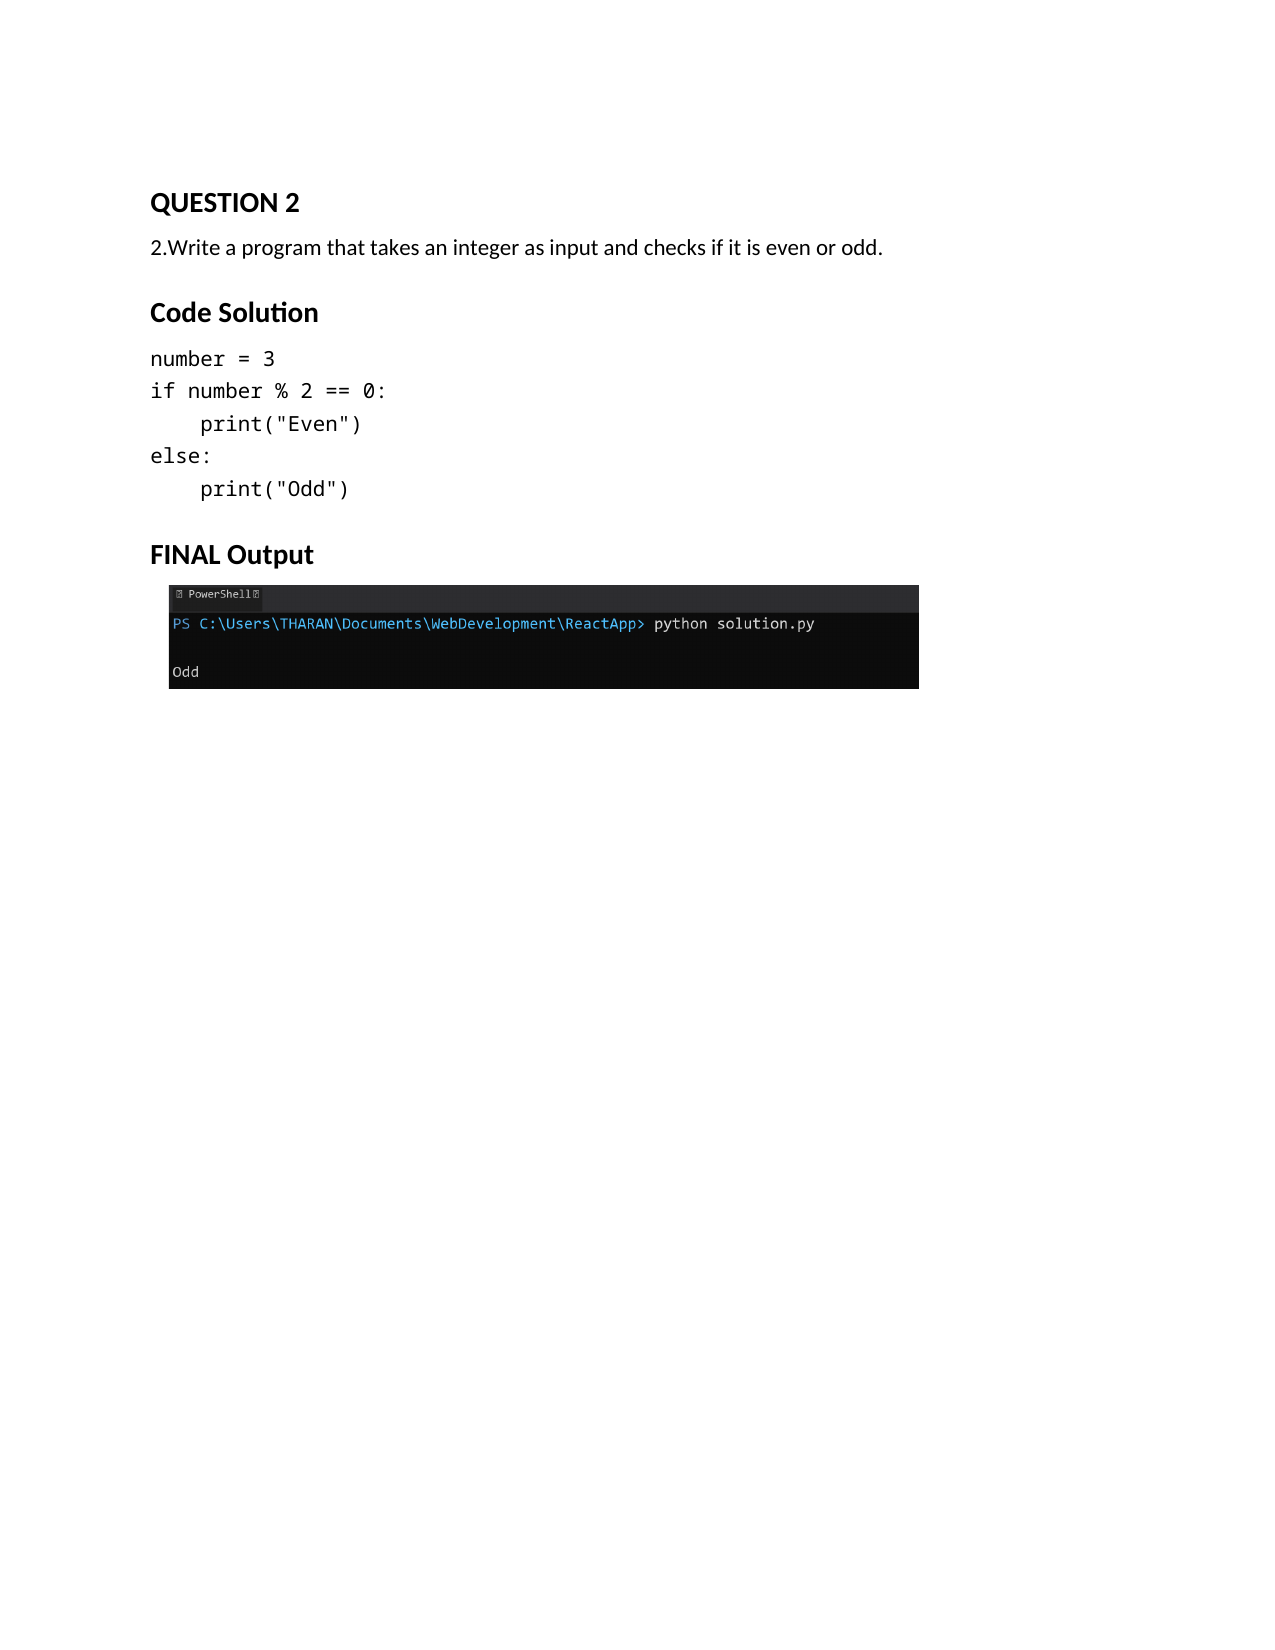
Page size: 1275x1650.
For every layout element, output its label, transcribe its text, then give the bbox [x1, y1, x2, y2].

text number = 3 if number % 2 == 0: print("Even") else: print("Odd") [150, 344, 1064, 503]
subtitle Code Solution [150, 294, 1064, 330]
picture [168, 585, 919, 689]
text 2.Write a program that takes an integer as input and checks if it is even or odd. [150, 233, 1064, 261]
subtitle FINAL Output [150, 536, 1064, 572]
subtitle QUESTION 2 [150, 184, 1064, 219]
